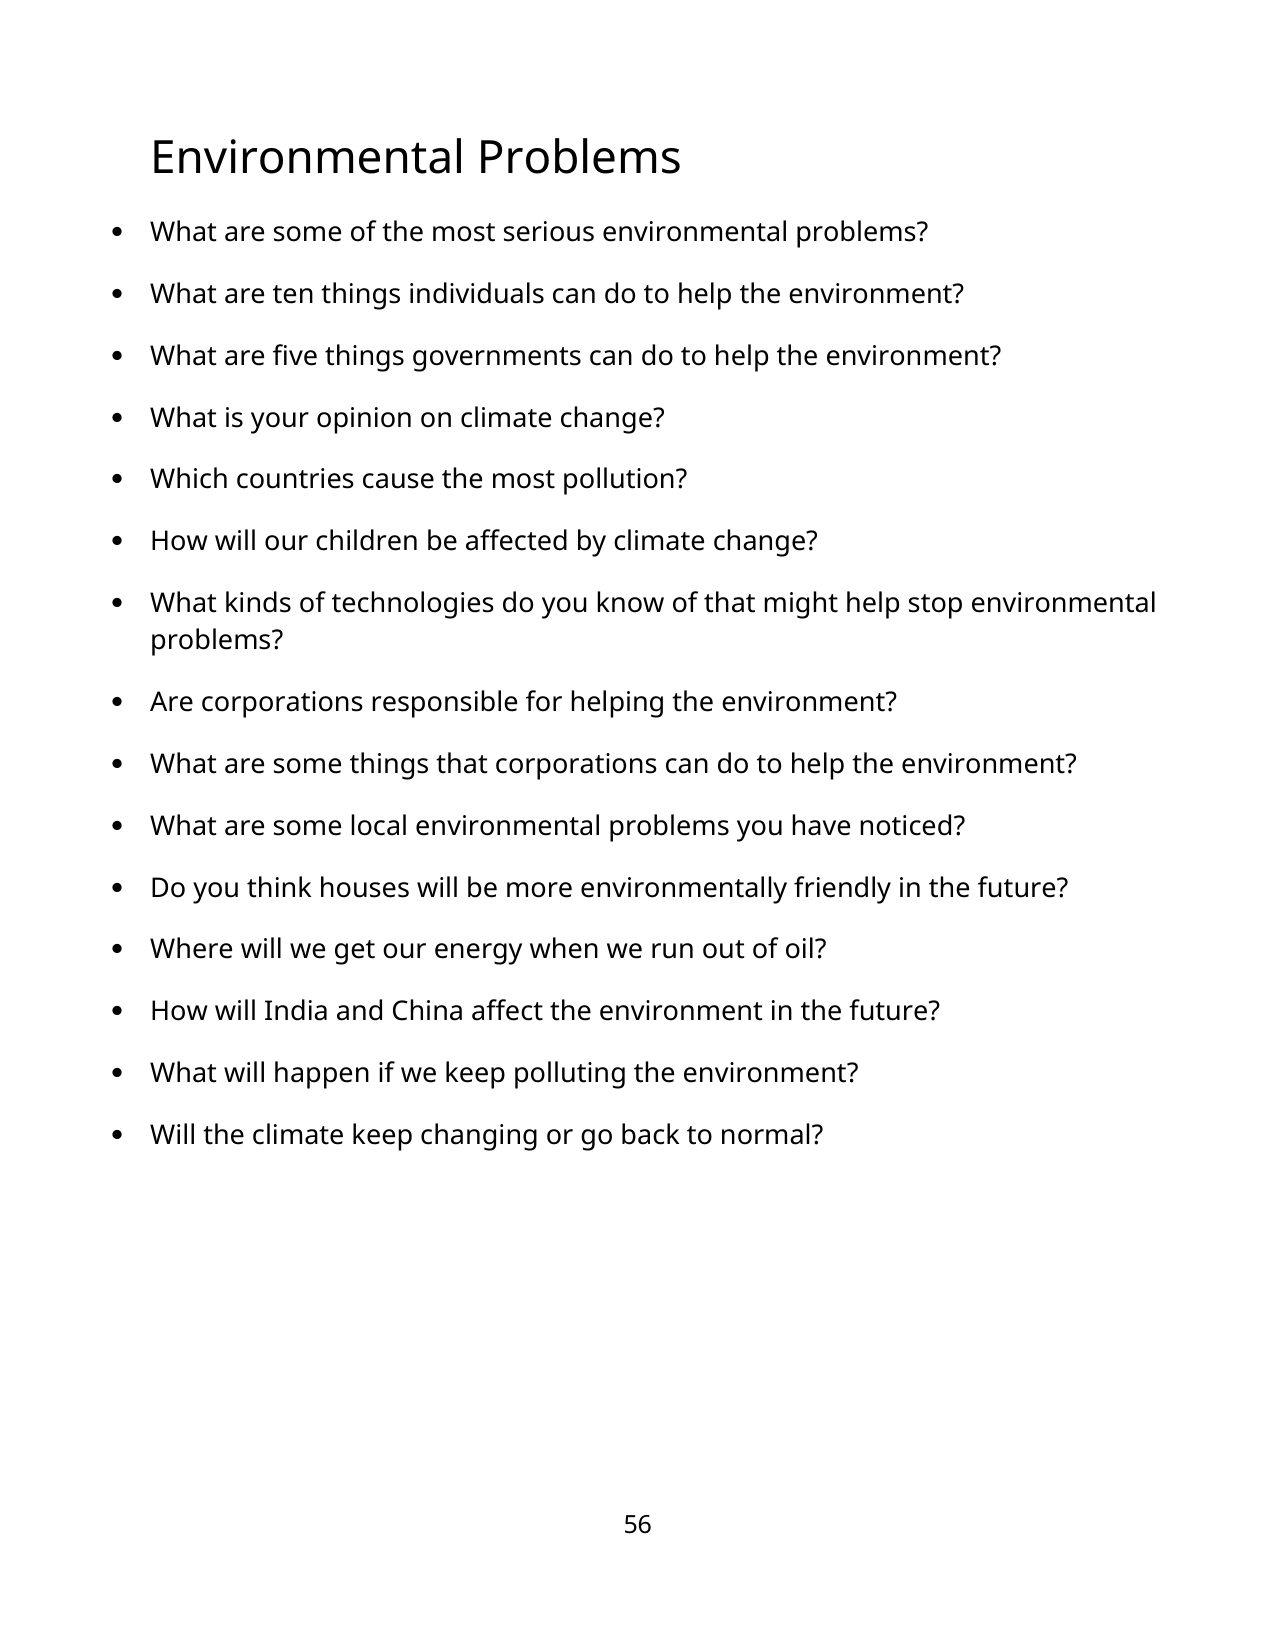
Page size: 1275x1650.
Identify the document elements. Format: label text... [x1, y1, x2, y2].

list What are some local environmental problems you have noticed? [112, 806, 1162, 843]
list What will happen if we keep polluting the environment? [112, 1054, 1162, 1091]
list Which countries cause the most pollution? [112, 460, 1162, 497]
list Where will we get our energy when we run out of oil? [112, 930, 1162, 967]
list Are corporations responsible for helping the environment? [112, 682, 1162, 719]
list How will India and China affect the environment in the future? [112, 992, 1162, 1029]
list What are ten things individuals can do to help the environment? [112, 274, 1162, 311]
subtitle Environmental Problems [150, 125, 1162, 187]
list How will our children be affected by climate change? [112, 522, 1162, 559]
list Will the climate keep changing or go back to normal? [112, 1116, 1162, 1152]
list Do you think houses will be more environmentally friendly in the future? [112, 868, 1162, 905]
list What are some things that corporations can do to help the environment? [112, 744, 1162, 781]
list What is your opinion on climate change? [112, 398, 1162, 435]
list What are some of the most serious environmental problems? [112, 212, 1162, 249]
list What are five things governments can do to help the environment? [112, 336, 1162, 373]
list What kinds of technologies do you know of that might help stop environmental problems? [112, 584, 1162, 657]
